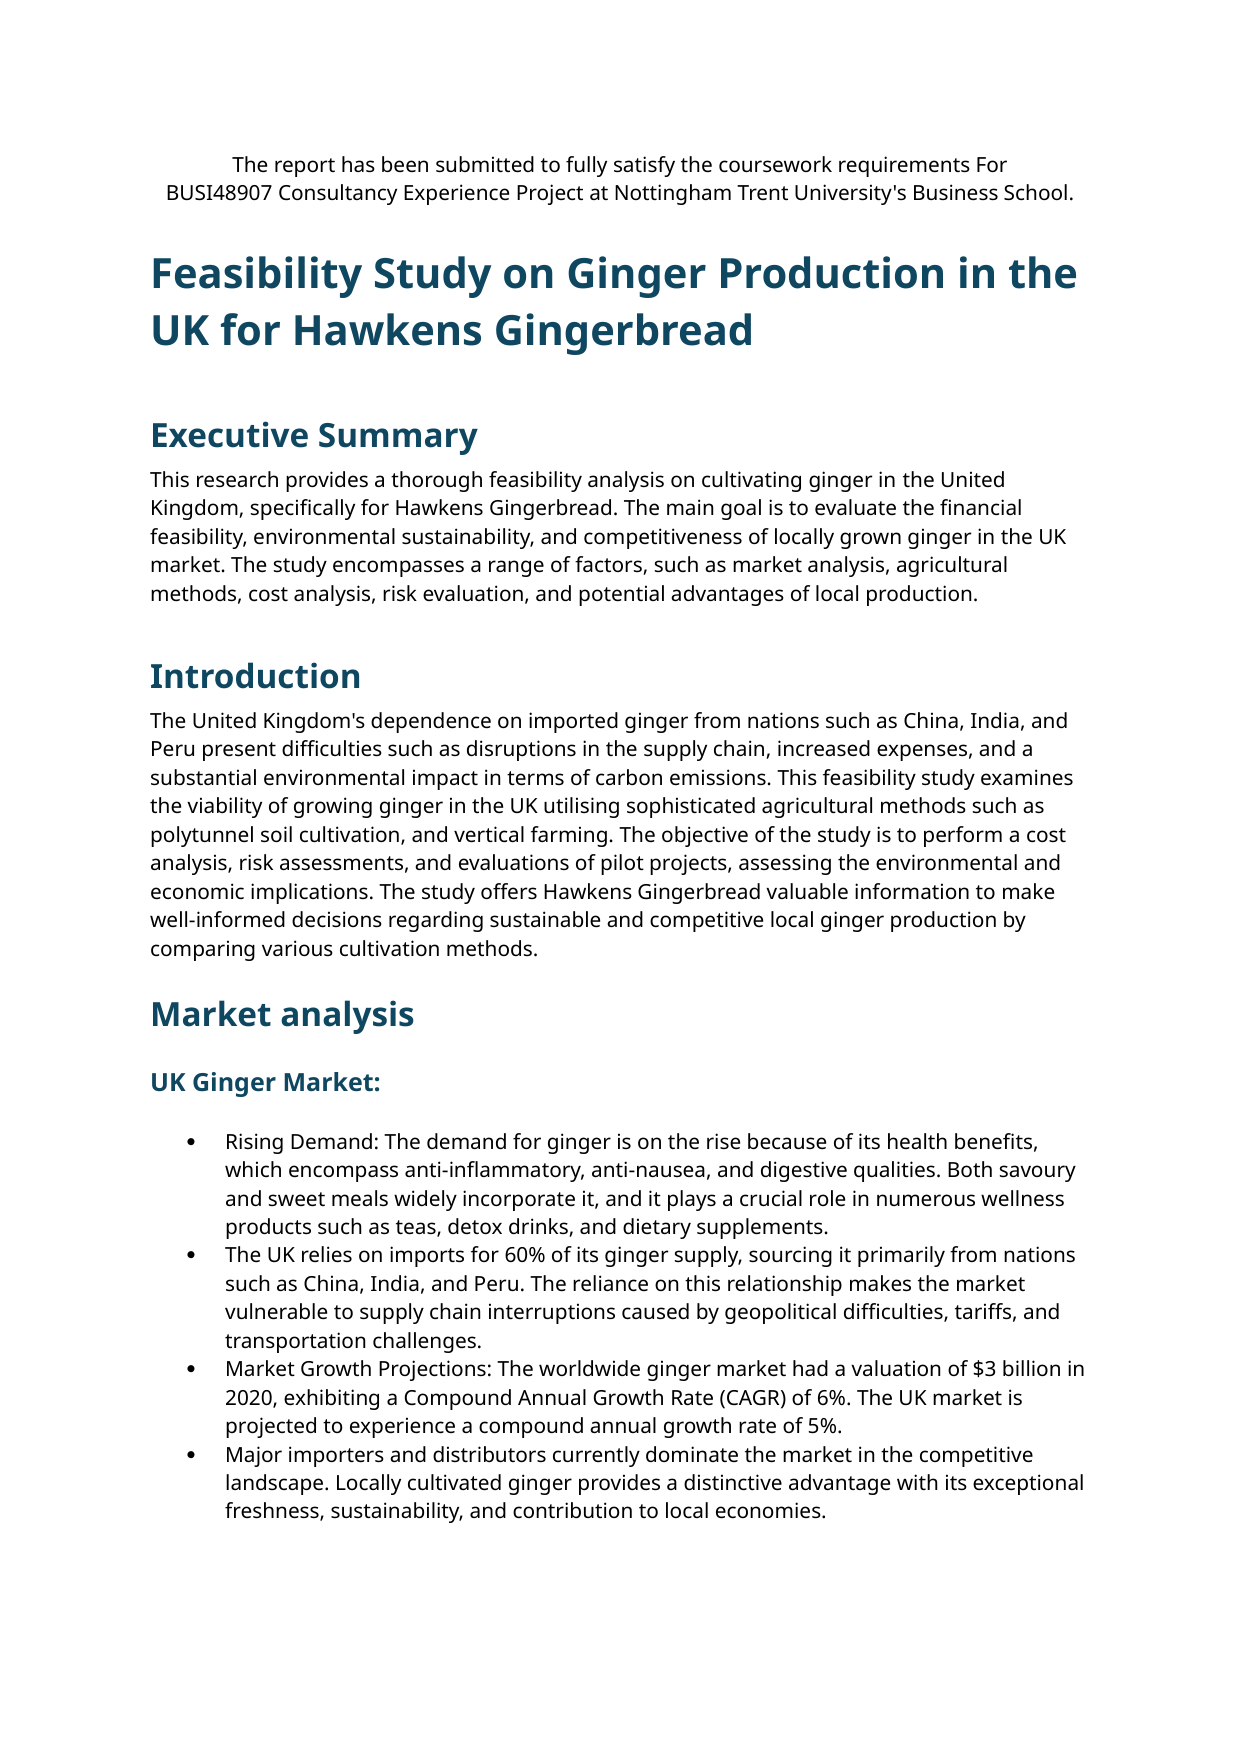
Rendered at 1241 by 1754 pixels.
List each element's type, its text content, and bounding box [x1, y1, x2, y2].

subtitle Introduction [150, 652, 1090, 698]
text This research provides a thorough feasibility analysis on cultivating ginger in the United Kingdom, specifically for Hawkens Gingerbread. The main goal is to evaluate the financial feasibility, environmental sustainability, and competitiveness of locally grown ginger in the UK market. The study encompasses a range of factors, such as market analysis, agricultural methods, cost analysis, risk evaluation, and potential advantages of local production. [150, 465, 1090, 607]
list The UK relies on imports for 60% of its ginger supply, sourcing it primarily from nations such as China, India, and Peru. The reliance on this relationship makes the market vulnerable to supply chain interruptions caused by geopolitical difficulties, tariffs, and transportation challenges. [187, 1241, 1090, 1354]
text The United Kingdom's dependence on imported ginger from nations such as China, India, and Peru present difficulties such as disruptions in the supply chain, increased expenses, and a substantial environmental impact in terms of carbon emissions. This feasibility study examines the viability of growing ginger in the UK utilising sophisticated agricultural methods such as polytunnel soil cultivation, and vertical farming. The objective of the study is to perform a cost analysis, risk assessments, and evaluations of pilot projects, assessing the environmental and economic implications. The study offers Hawkens Gingerbread valuable information to make well-informed decisions regarding sustainable and competitive local ginger production by comparing various cultivation methods. [150, 706, 1090, 962]
text Market analysis UK Ginger Market: [150, 991, 1090, 1098]
list Major importers and distributors currently dominate the market in the competitive landscape. Locally cultivated ginger provides a distinctive advantage with its exceptional freshness, sustainability, and contribution to local economies. [187, 1440, 1090, 1525]
text The report has been submitted to fully satisfy the coursework requirements For [150, 150, 1090, 178]
subtitle Feasibility Study on Ginger Production in the UK for Hawkens Gingerbread [150, 244, 1090, 358]
list Market Growth Projections: The worldwide ginger market had a valuation of $3 billion in 2020, exhibiting a Compound Annual Growth Rate (CAGR) of 6%. The UK market is projected to experience a compound annual growth rate of 5%. [187, 1354, 1090, 1440]
text BUSI48907 Consultancy Experience Project at Nottingham Trent University's Business School. [150, 178, 1090, 207]
list Rising Demand: The demand for ginger is on the rise because of its health benefits, which encompass anti-inflammatory, anti-nausea, and digestive qualities. Both savoury and sweet meals widely incorporate it, and it plays a crucial role in numerous wellness products such as teas, detox drinks, and dietary supplements. [187, 1127, 1090, 1241]
subtitle Executive Summary [150, 411, 1090, 457]
